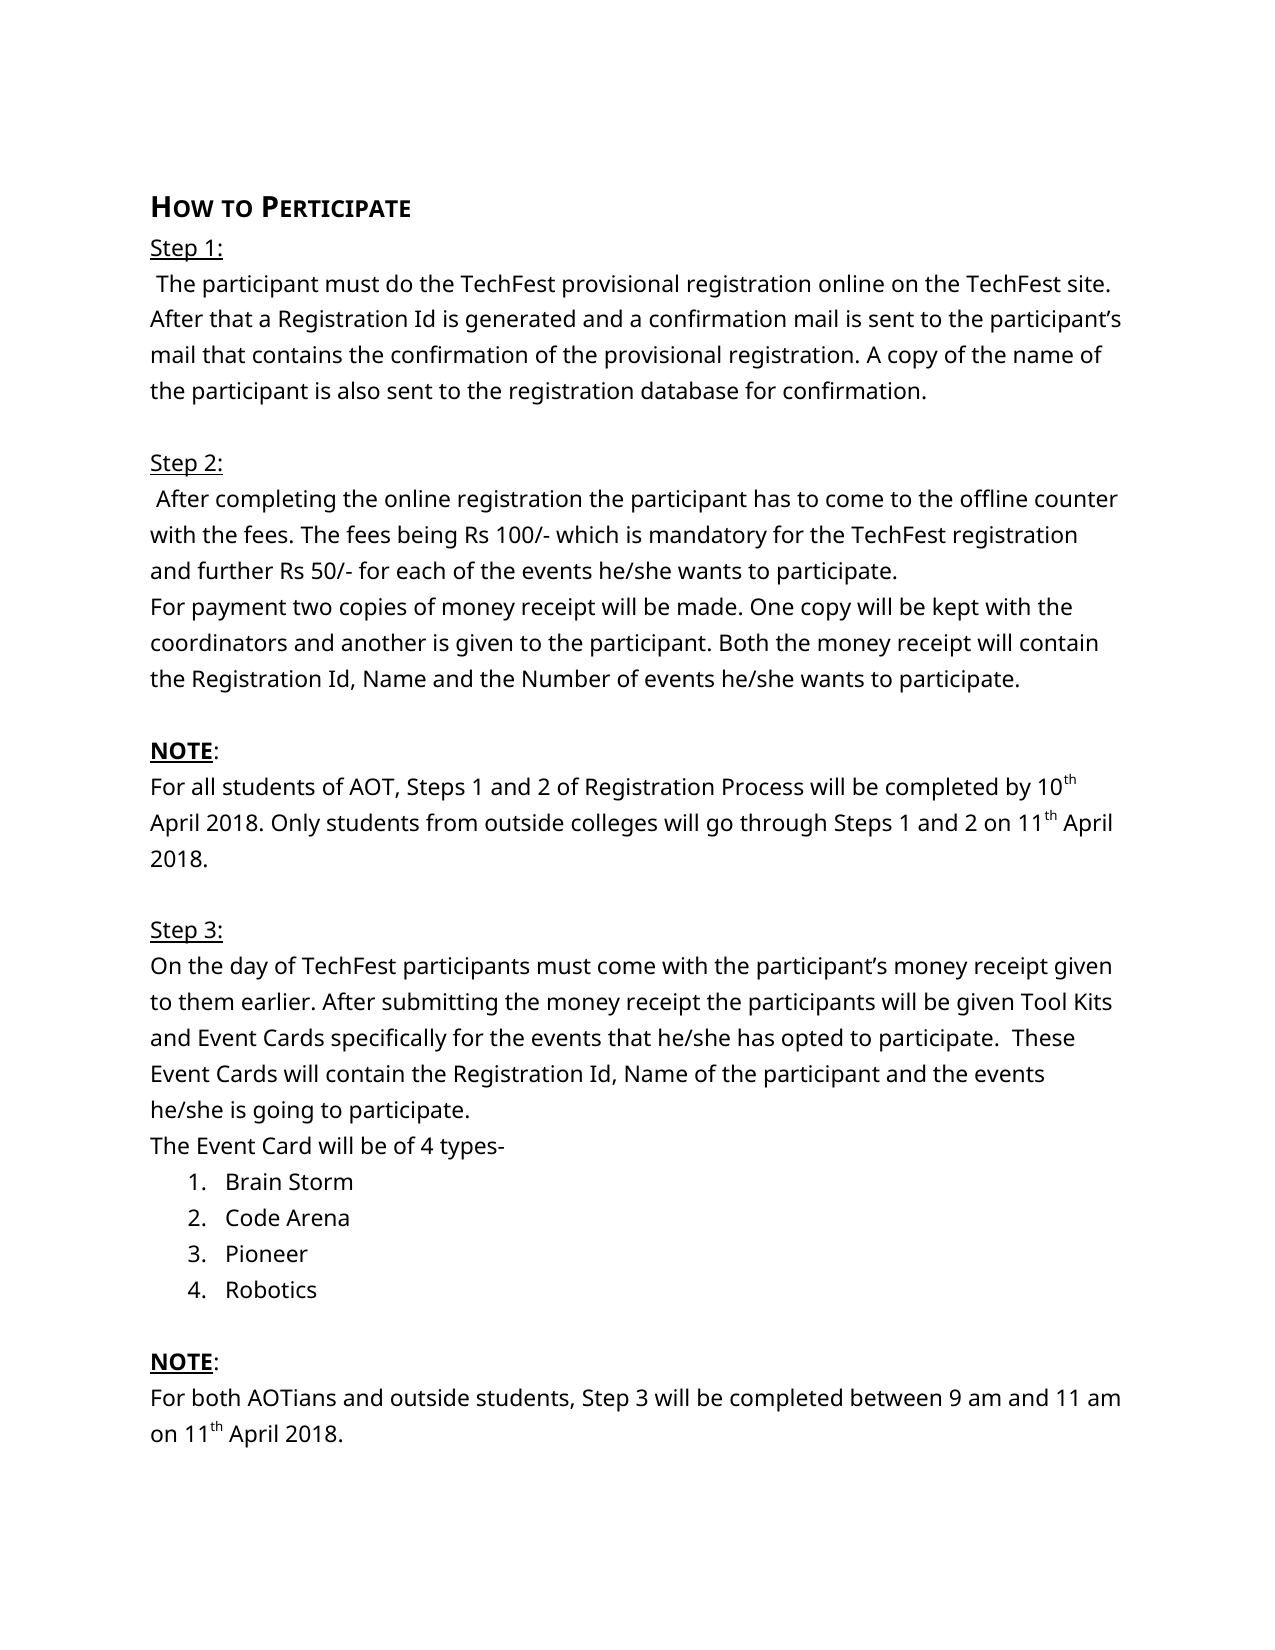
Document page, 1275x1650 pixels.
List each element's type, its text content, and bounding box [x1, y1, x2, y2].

text The Event Card will be of 4 types- [150, 1130, 1125, 1161]
text NOTE: [150, 1346, 1125, 1377]
text Step 1: [150, 232, 1125, 263]
text The participant must do the TechFest provisional registration online on the TechFest site. After that a Registration Id is generated and a confirmation mail is sent to the participant’s mail that contains the confirmation of the provisional registration. A copy of the name of the participant is also sent to the registration database for confirmation. [150, 267, 1125, 407]
list Pioneer [187, 1238, 1125, 1269]
text Step 2: [150, 447, 1125, 478]
text How to Perticipate [150, 186, 1125, 226]
list Code Arena [187, 1202, 1125, 1233]
list Brain Storm [187, 1166, 1125, 1197]
text For all students of AOT, Steps 1 and 2 of Registration Process will be completed by 10th April 2018. Only students from outside colleges will go through Steps 1 and 2 on 11th April 2018. [150, 771, 1125, 874]
text NOTE: [150, 735, 1125, 766]
text Step 3: [150, 914, 1125, 946]
text On the day of TechFest participants must come with the participant’s money receipt given to them earlier. After submitting the money receipt the participants will be given Tool Kits and Event Cards specifically for the events that he/she has opted to participate. These Event Cards will contain the Registration Id, Name of the participant and the events he/she is going to participate. [150, 950, 1125, 1125]
list Robotics [187, 1274, 1125, 1305]
text For both AOTians and outside students, Step 3 will be completed between 9 am and 11 am on 11th April 2018. [150, 1382, 1125, 1449]
text For payment two copies of money receipt will be made. One copy will be kept with the coordinators and another is given to the participant. Both the money receipt will contain the Registration Id, Name and the Number of events he/she wants to participate. [150, 591, 1125, 694]
text After completing the online registration the participant has to come to the offline counter with the fees. The fees being Rs 100/- which is mandatory for the TechFest registration and further Rs 50/- for each of the events he/she wants to participate. [150, 483, 1125, 586]
